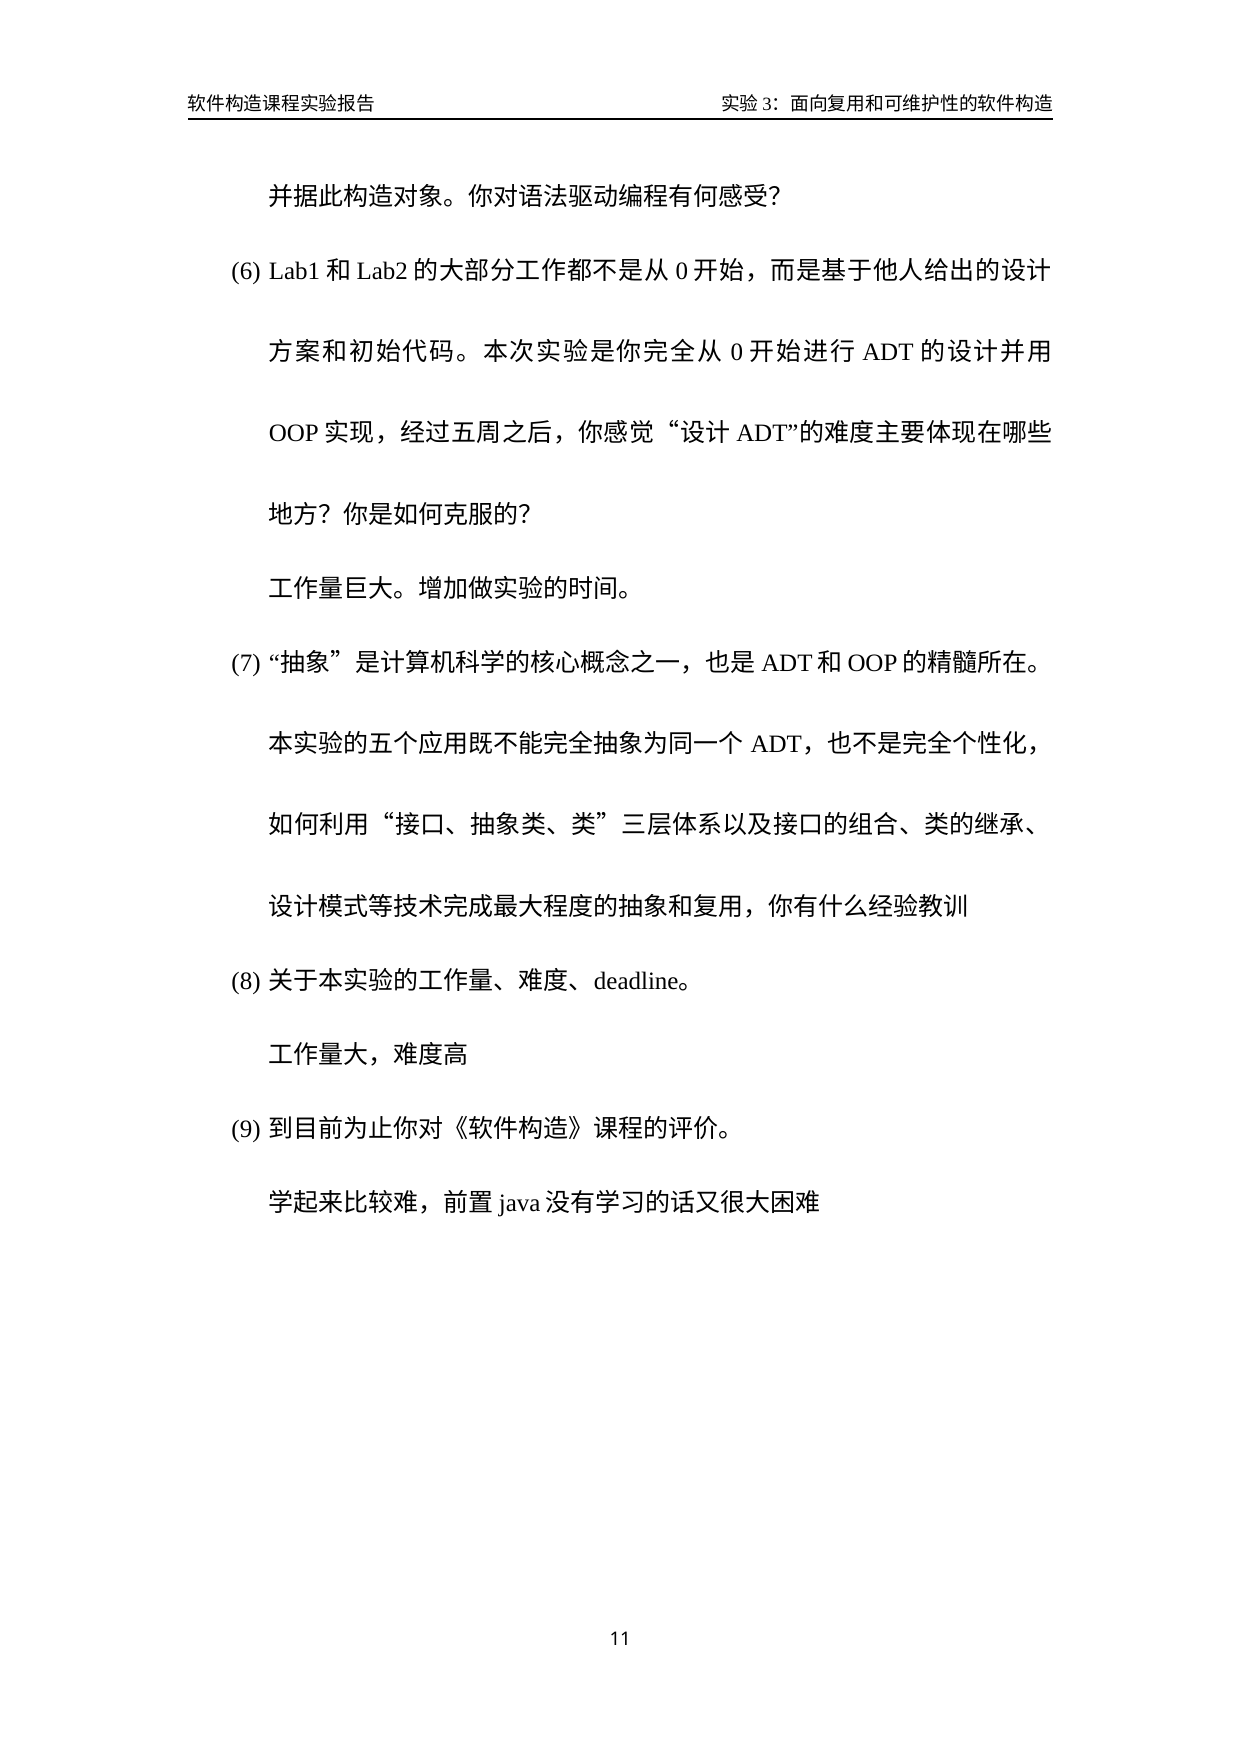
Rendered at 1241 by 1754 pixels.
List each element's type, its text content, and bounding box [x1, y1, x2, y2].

list “抽象”是计算机科学的核心概念之一，也是ADT和OOP的精髓所在。本实验的五个应用既不能完全抽象为同一个ADT，也不是完全个性化，如何利用“接口、抽象类、类”三层体系以及接口的组合、类的继承、设计模式等技术完成最大程度的抽象和复用，你有什么经验教训 [231, 628, 1053, 937]
list 工作量巨大。增加做实验的时间。 [269, 554, 1053, 619]
list 关于本实验的工作量、难度、deadline。 [231, 946, 1053, 1011]
list Lab1和Lab2的大部分工作都不是从0开始，而是基于他人给出的设计方案和初始代码。本次实验是你完全从0开始进行ADT的设计并用OOP实现，经过五周之后，你感觉“设计ADT”的难度主要体现在哪些地方？你是如何克服的？ [231, 236, 1053, 545]
list 到目前为止你对《软件构造》课程的评价。 [231, 1094, 1053, 1159]
list 工作量大，难度高 [269, 1020, 1053, 1085]
list 学起来比较难，前置java没有学习的话又很大困难 [269, 1168, 1053, 1233]
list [231, 162, 1053, 227]
